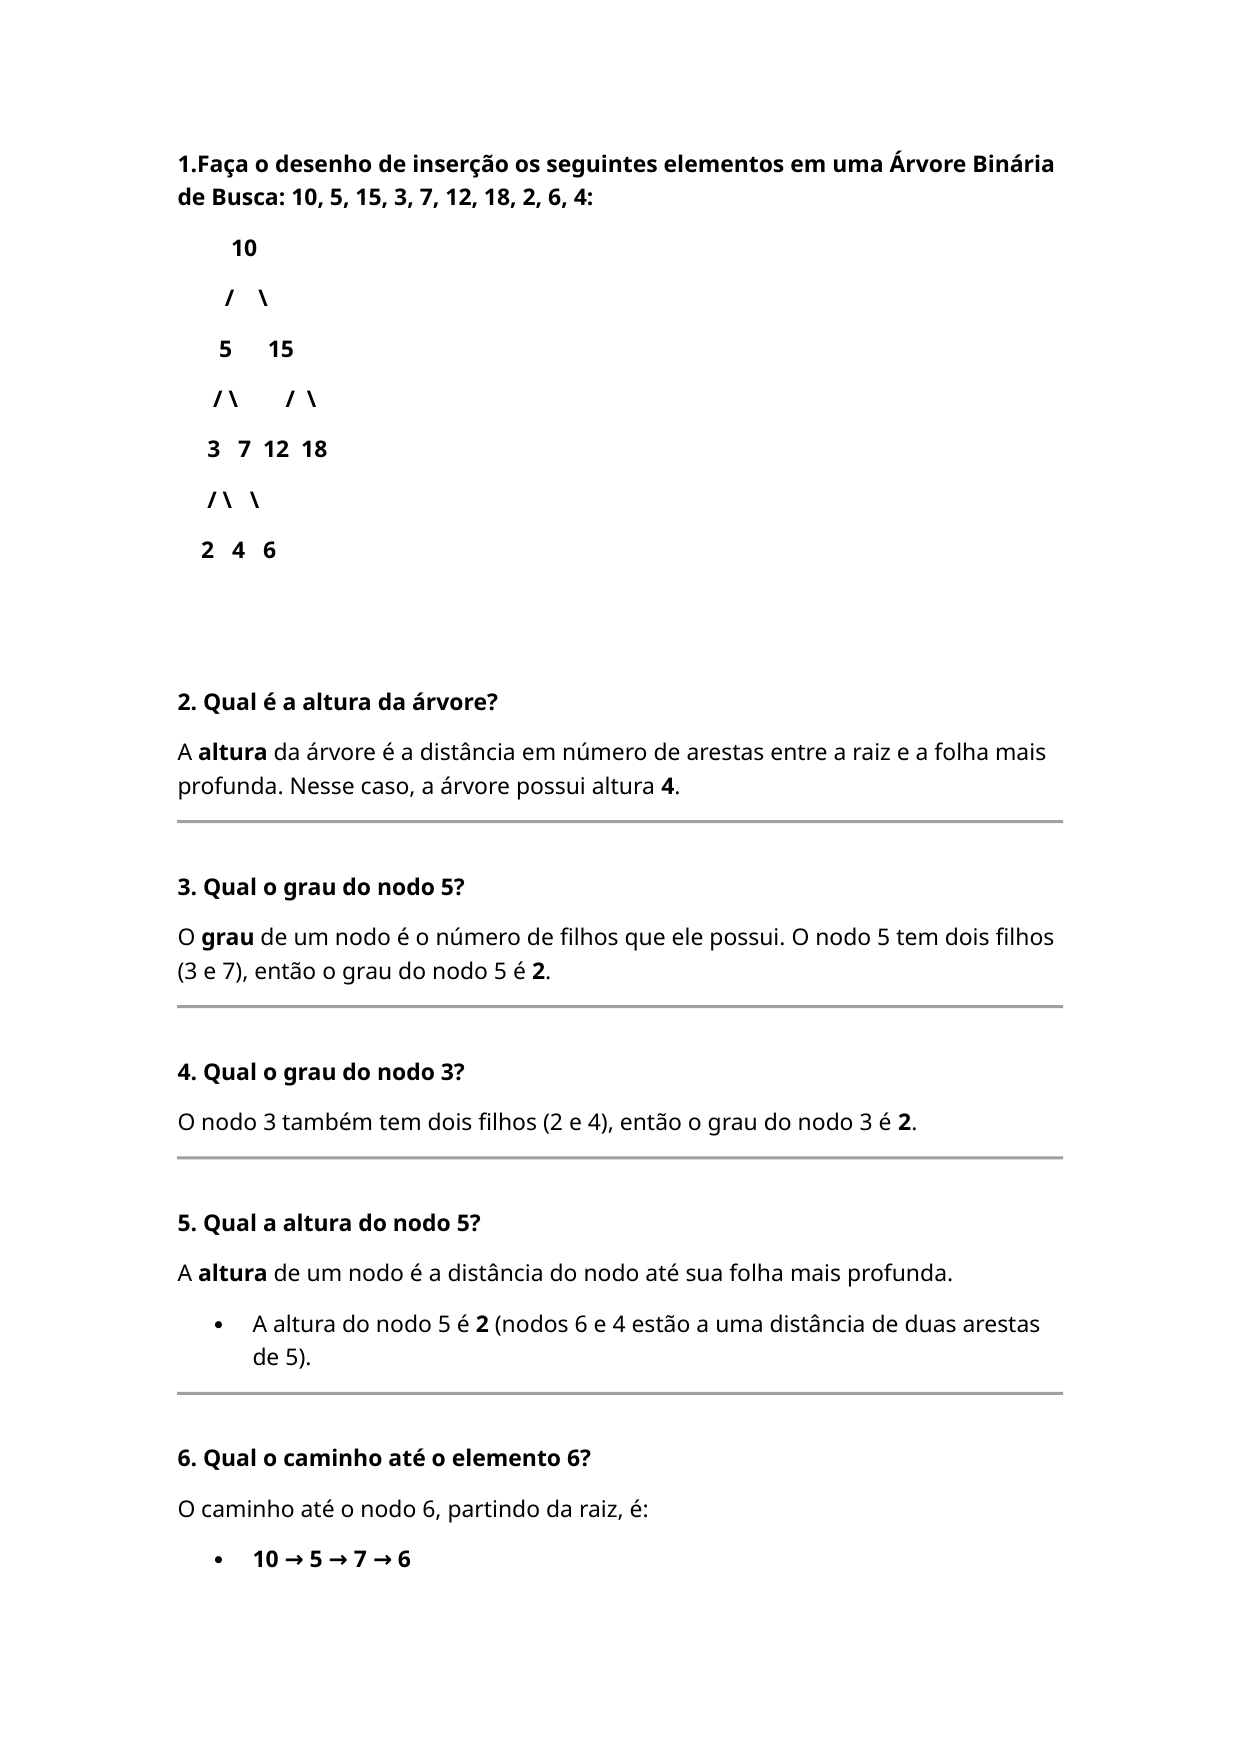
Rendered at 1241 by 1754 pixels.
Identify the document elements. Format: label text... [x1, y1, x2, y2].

list A altura do nodo 5 é 2 (nodos 6 e 4 estão a uma distância de duas arestas de 5). [215, 1308, 1063, 1373]
text 2. Qual é a altura da árvore? [177, 686, 1063, 717]
text / \ [177, 282, 1063, 313]
text 6. Qual o caminho até o elemento 6? [177, 1442, 1063, 1473]
text 10 [177, 232, 1063, 263]
text A altura da árvore é a distância em número de arestas entre a raiz e a folha mais profunda. Nesse caso, a árvore possui altura 4. [177, 736, 1063, 801]
text 3. Qual o grau do nodo 5? [177, 871, 1063, 902]
list 10 → 5 → 7 → 6 [215, 1543, 1063, 1574]
text O grau de um nodo é o número de filhos que ele possui. O nodo 5 tem dois filhos (3 e 7), então o grau do nodo 5 é 2. [177, 921, 1063, 986]
text O nodo 3 também tem dois filhos (2 e 4), então o grau do nodo 3 é 2. [177, 1106, 1063, 1137]
text A altura de um nodo é a distância do nodo até sua folha mais profunda. [177, 1257, 1063, 1288]
text 4. Qual o grau do nodo 3? [177, 1056, 1063, 1087]
text 5 15 [177, 333, 1063, 364]
text O caminho até o nodo 6, partindo da raiz, é: [177, 1493, 1063, 1524]
text / \ / \ [177, 383, 1063, 414]
text 1.Faça o desenho de inserção os seguintes elementos em uma Árvore Binária de Busca: 10, 5, 15, 3, 7, 12, 18, 2, 6, 4: [177, 148, 1063, 213]
text 5. Qual a altura do nodo 5? [177, 1207, 1063, 1238]
text 3 7 12 18 [177, 433, 1063, 465]
text / \ \ [177, 484, 1063, 515]
text 2 4 6 [177, 534, 1063, 566]
